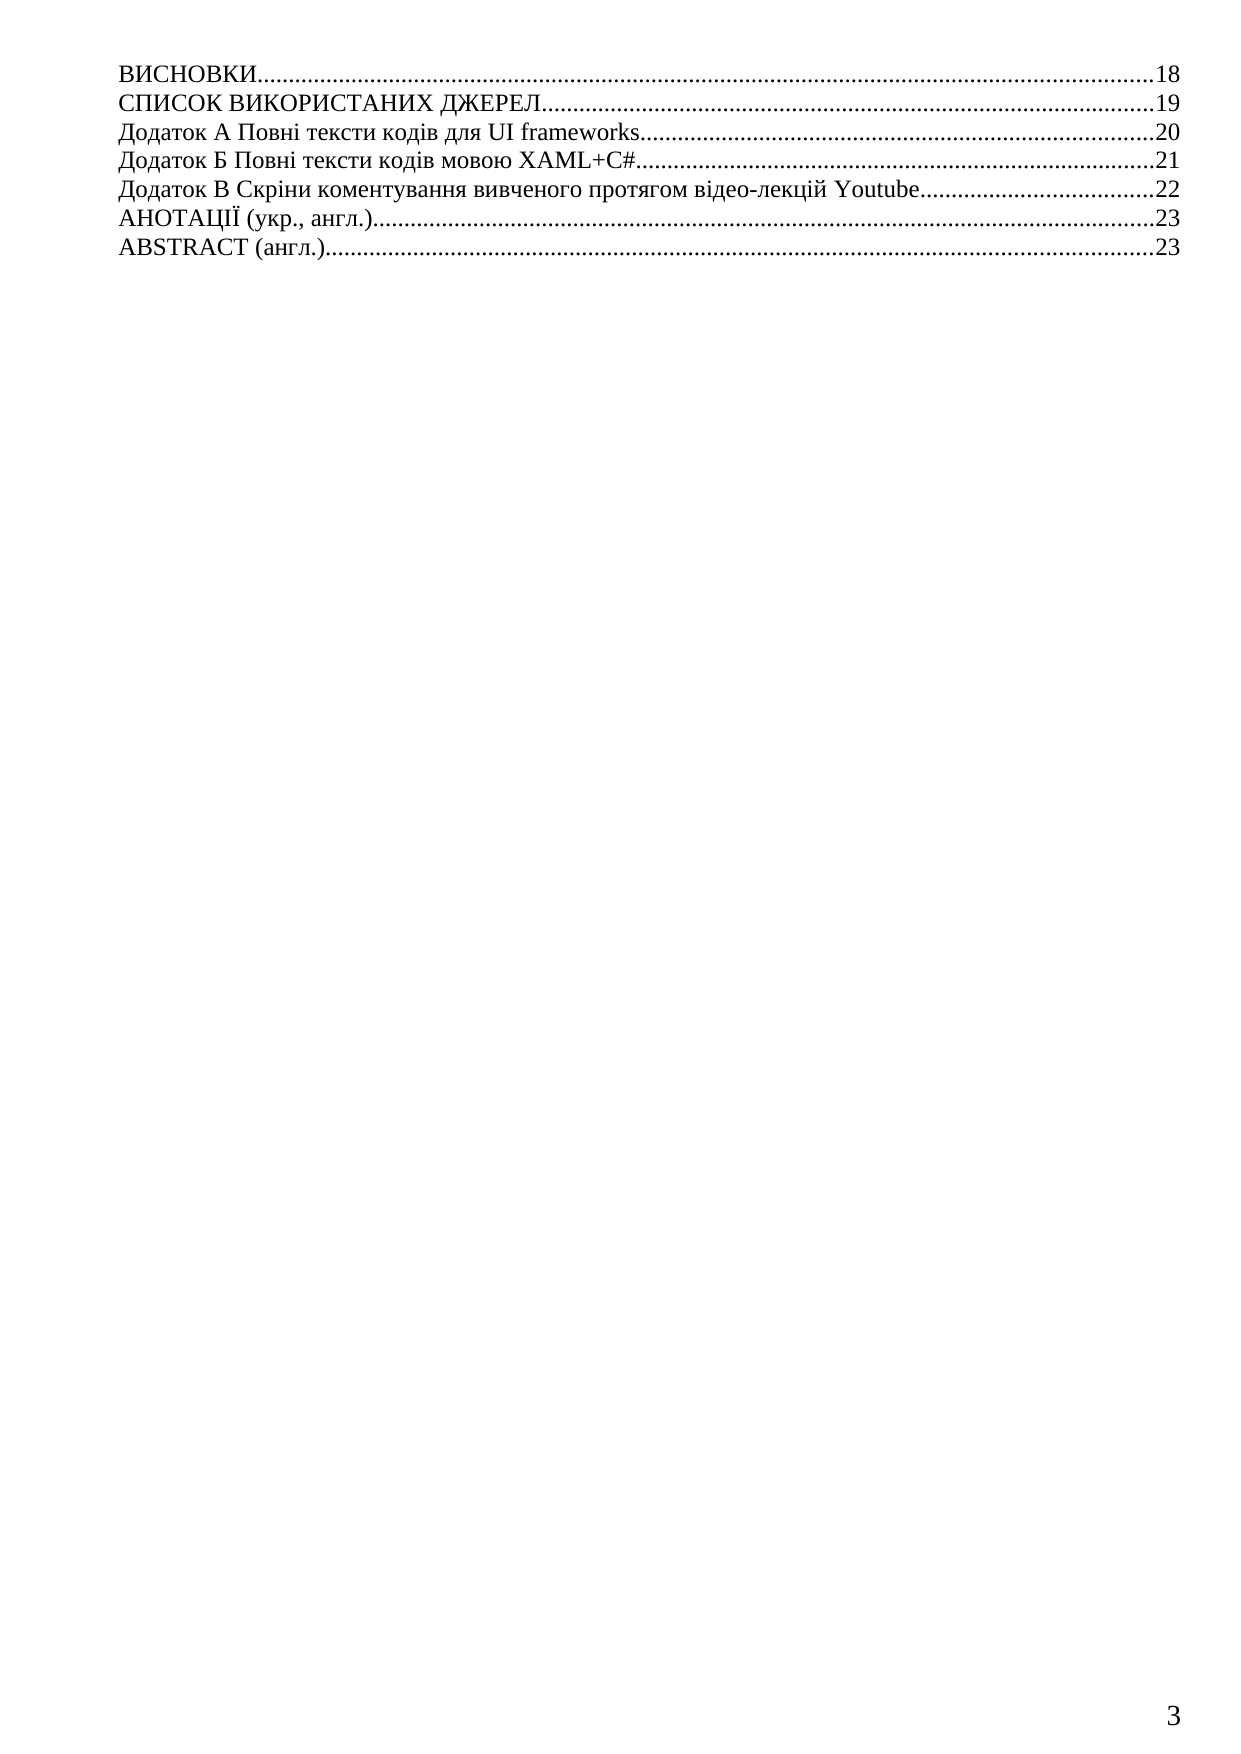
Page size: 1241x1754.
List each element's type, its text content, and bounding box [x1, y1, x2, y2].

text Додаток Б Повні тексти кодів мовою XAML+C# 21 [118, 145, 1181, 174]
text Додаток А Повні тексти кодів для UI frameworks 20 [118, 117, 1181, 145]
text СПИСОК ВИКОРИСТАНИХ ДЖЕРЕЛ 19 [118, 88, 1181, 117]
text ВИСНОВКИ 18 [118, 59, 1181, 88]
text Додаток В Скріни коментування вивченого протягом відео-лекцій Youtube 22 [118, 174, 1181, 203]
text ABSTRACT (англ.) 23 [118, 232, 1181, 260]
text АНОТАЦІЇ (укр., англ.) 23 [118, 203, 1181, 232]
